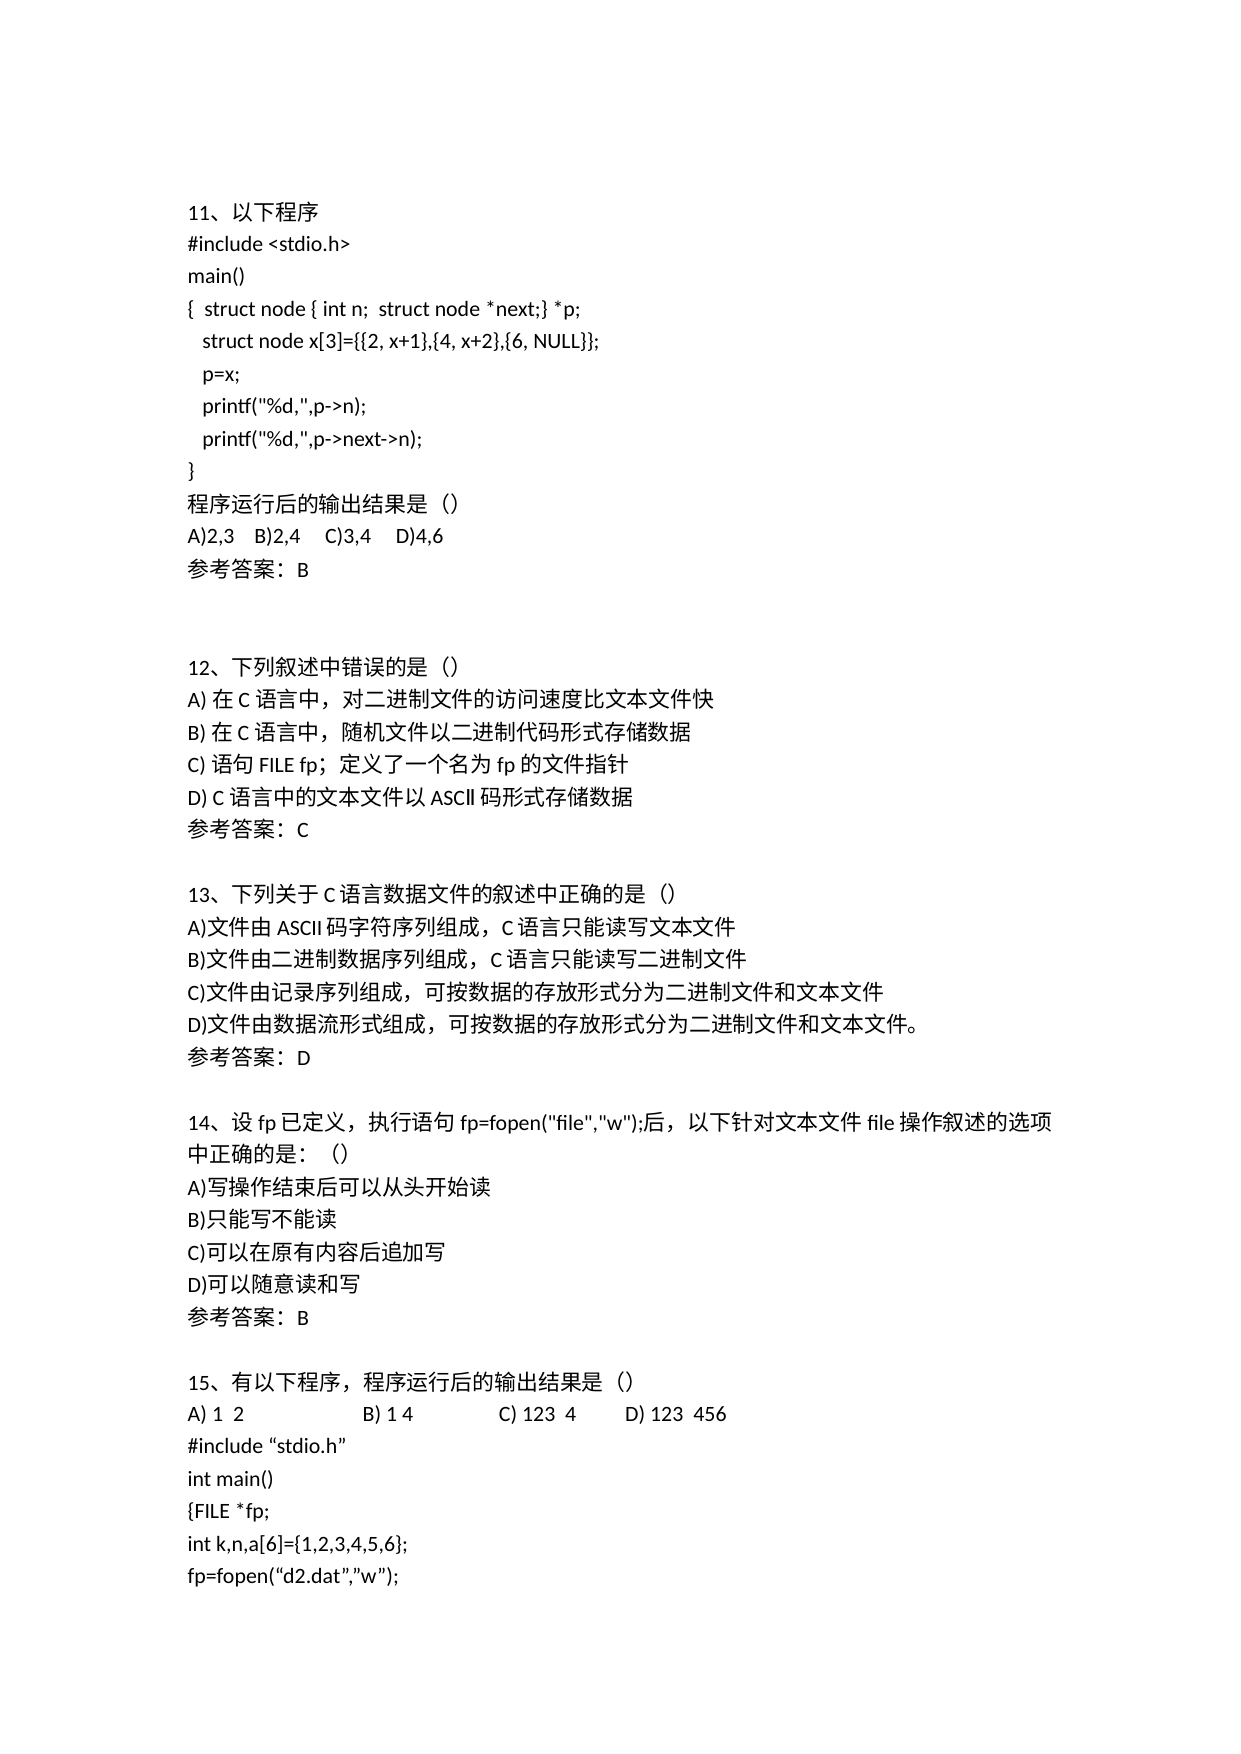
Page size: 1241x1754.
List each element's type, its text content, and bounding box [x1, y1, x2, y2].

list 有以下程序，程序运行后的输出结果是（） [187, 1364, 1053, 1397]
list C)可以在原有内容后追加写 [187, 1234, 1053, 1267]
list {FILE *fp; [187, 1494, 1053, 1527]
list printf("%d,",p->next->n); [187, 422, 1053, 454]
list 参考答案：C [187, 812, 1053, 844]
list { struct node { int n; struct node *next;} *p; [187, 292, 1053, 324]
list 参考答案：D [187, 1039, 1053, 1072]
list #include <stdio.h> [187, 227, 1053, 259]
list } [187, 454, 1053, 487]
list A)写操作结束后可以从头开始读 [187, 1169, 1053, 1202]
list 14、设fp已定义，执行语句fp=fopen("file","w");后，以下针对文本文件file操作叙述的选项中正确的是：（） [187, 1104, 1053, 1169]
list struct node x[3]={{2, x+1},{4, x+2},{6, NULL}}; [187, 324, 1053, 357]
list C) 语句FILE fp；定义了一个名为fp 的文件指针 [187, 747, 1053, 779]
list 11、以下程序 [187, 194, 1053, 227]
list A) 在C 语言中，对二进制文件的访问速度比文本文件快 [187, 682, 1053, 714]
list main() [187, 259, 1053, 292]
list int main() [187, 1462, 1053, 1494]
list 12、下列叙述中错误的是（） [187, 649, 1053, 682]
list D) C 语言中的文本文件以ASCⅡ码形式存储数据 [187, 779, 1053, 812]
list printf("%d,",p->n); [187, 389, 1053, 422]
list 参考答案：B [187, 1299, 1053, 1332]
list B)只能写不能读 [187, 1202, 1053, 1234]
list p=x; [187, 357, 1053, 389]
list 1 2 B) 1 4 C) 123 4 D) 123 456 [187, 1397, 1053, 1429]
list B) 在C 语言中，随机文件以二进制代码形式存储数据 [187, 714, 1053, 747]
list 13、下列关于C语言数据文件的叙述中正确的是（） [187, 877, 1053, 909]
list A)文件由ASCII码字符序列组成，C语言只能读写文本文件 [187, 909, 1053, 942]
list B)文件由二进制数据序列组成，C语言只能读写二进制文件 [187, 942, 1053, 974]
list A)2,3 B)2,4 C)3,4 D)4,6 [187, 519, 1053, 552]
list 程序运行后的输出结果是（） [187, 487, 1053, 519]
list D)文件由数据流形式组成，可按数据的存放形式分为二进制文件和文本文件。 [187, 1007, 1053, 1039]
list #include “stdio.h” [187, 1429, 1053, 1462]
list C)文件由记录序列组成，可按数据的存放形式分为二进制文件和文本文件 [187, 974, 1053, 1007]
list fp=fopen(“d2.dat”,”w”); [187, 1559, 1053, 1592]
list D)可以随意读和写 [187, 1267, 1053, 1299]
list int k,n,a[6]={1,2,3,4,5,6}; [187, 1527, 1053, 1559]
list 参考答案：B [187, 552, 1053, 584]
